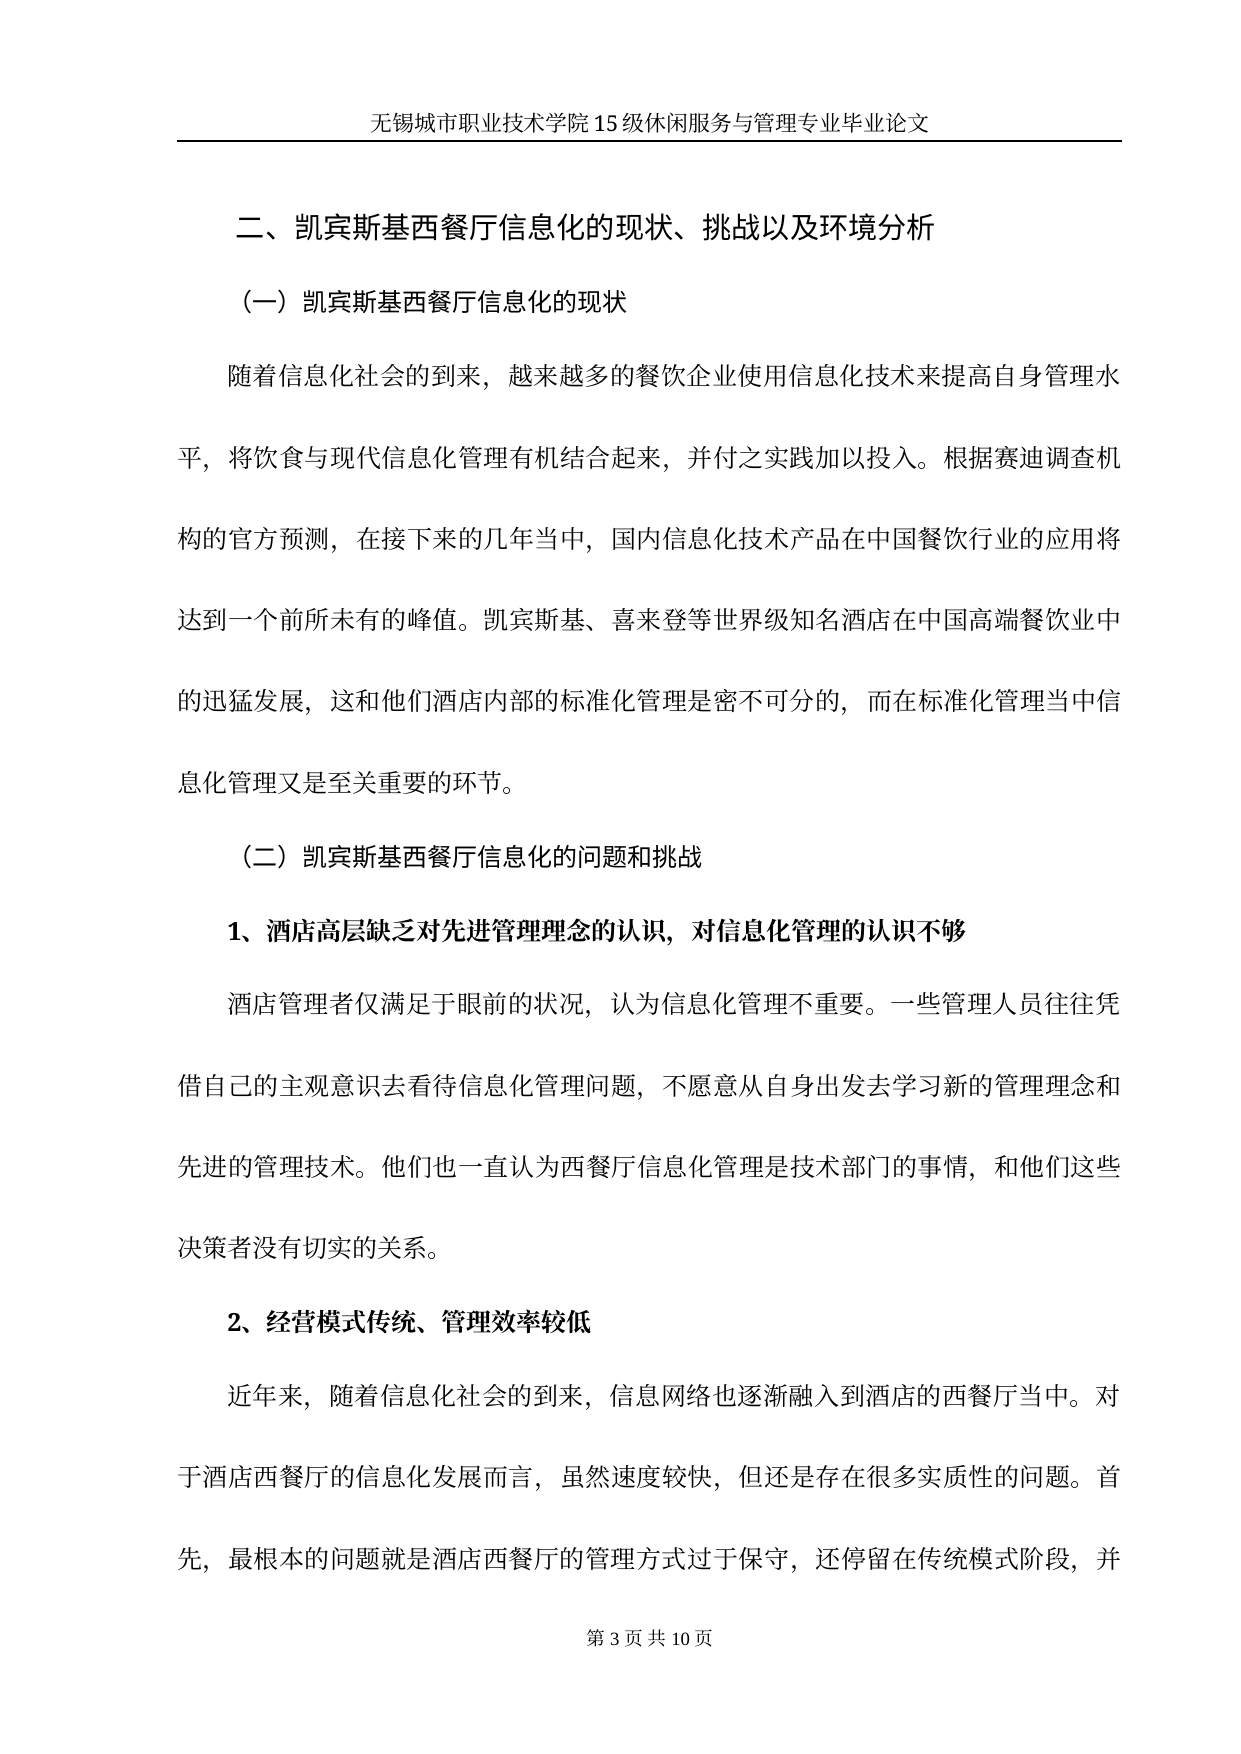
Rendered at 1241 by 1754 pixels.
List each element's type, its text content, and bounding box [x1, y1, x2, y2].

text （一）凯宾斯基西餐厅信息化的现状 [177, 268, 1122, 333]
text 1、酒店高层缺乏对先进管理理念的认识，对信息化管理的认识不够 [177, 897, 1122, 962]
text 2、经营模式传统、管理效率较低 [177, 1288, 1122, 1353]
text 二、凯宾斯基西餐厅信息化的现状、挑战以及环境分析 [177, 193, 1122, 258]
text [177, 1362, 1122, 1590]
text 随着信息化社会的到来，越来越多的餐饮企业使用信息化技术来提高自身管理水平，将饮食与现代信息化管理有机结合起来，并付之实践加以投入。根据赛迪调查机构的官方预测，在接下来的几年当中，国内信息化技术产品在中国餐饮行业的应用将达到一个前所未有的峰值。凯宾斯基、喜来登等世界级知名酒店在中国高端餐饮业中的迅猛发展，这和他们酒店内部的标准化管理是密不可分的，而在标准化管理当中信息化管理又是至关重要的环节。 [177, 342, 1122, 814]
text （二）凯宾斯基西餐厅信息化的问题和挑战 [177, 823, 1122, 888]
text 酒店管理者仅满足于眼前的状况，认为信息化管理不重要。一些管理人员往往凭借自己的主观意识去看待信息化管理问题，不愿意从自身出发去学习新的管理理念和先进的管理技术。他们也一直认为西餐厅信息化管理是技术部门的事情，和他们这些决策者没有切实的关系。 [177, 971, 1122, 1279]
